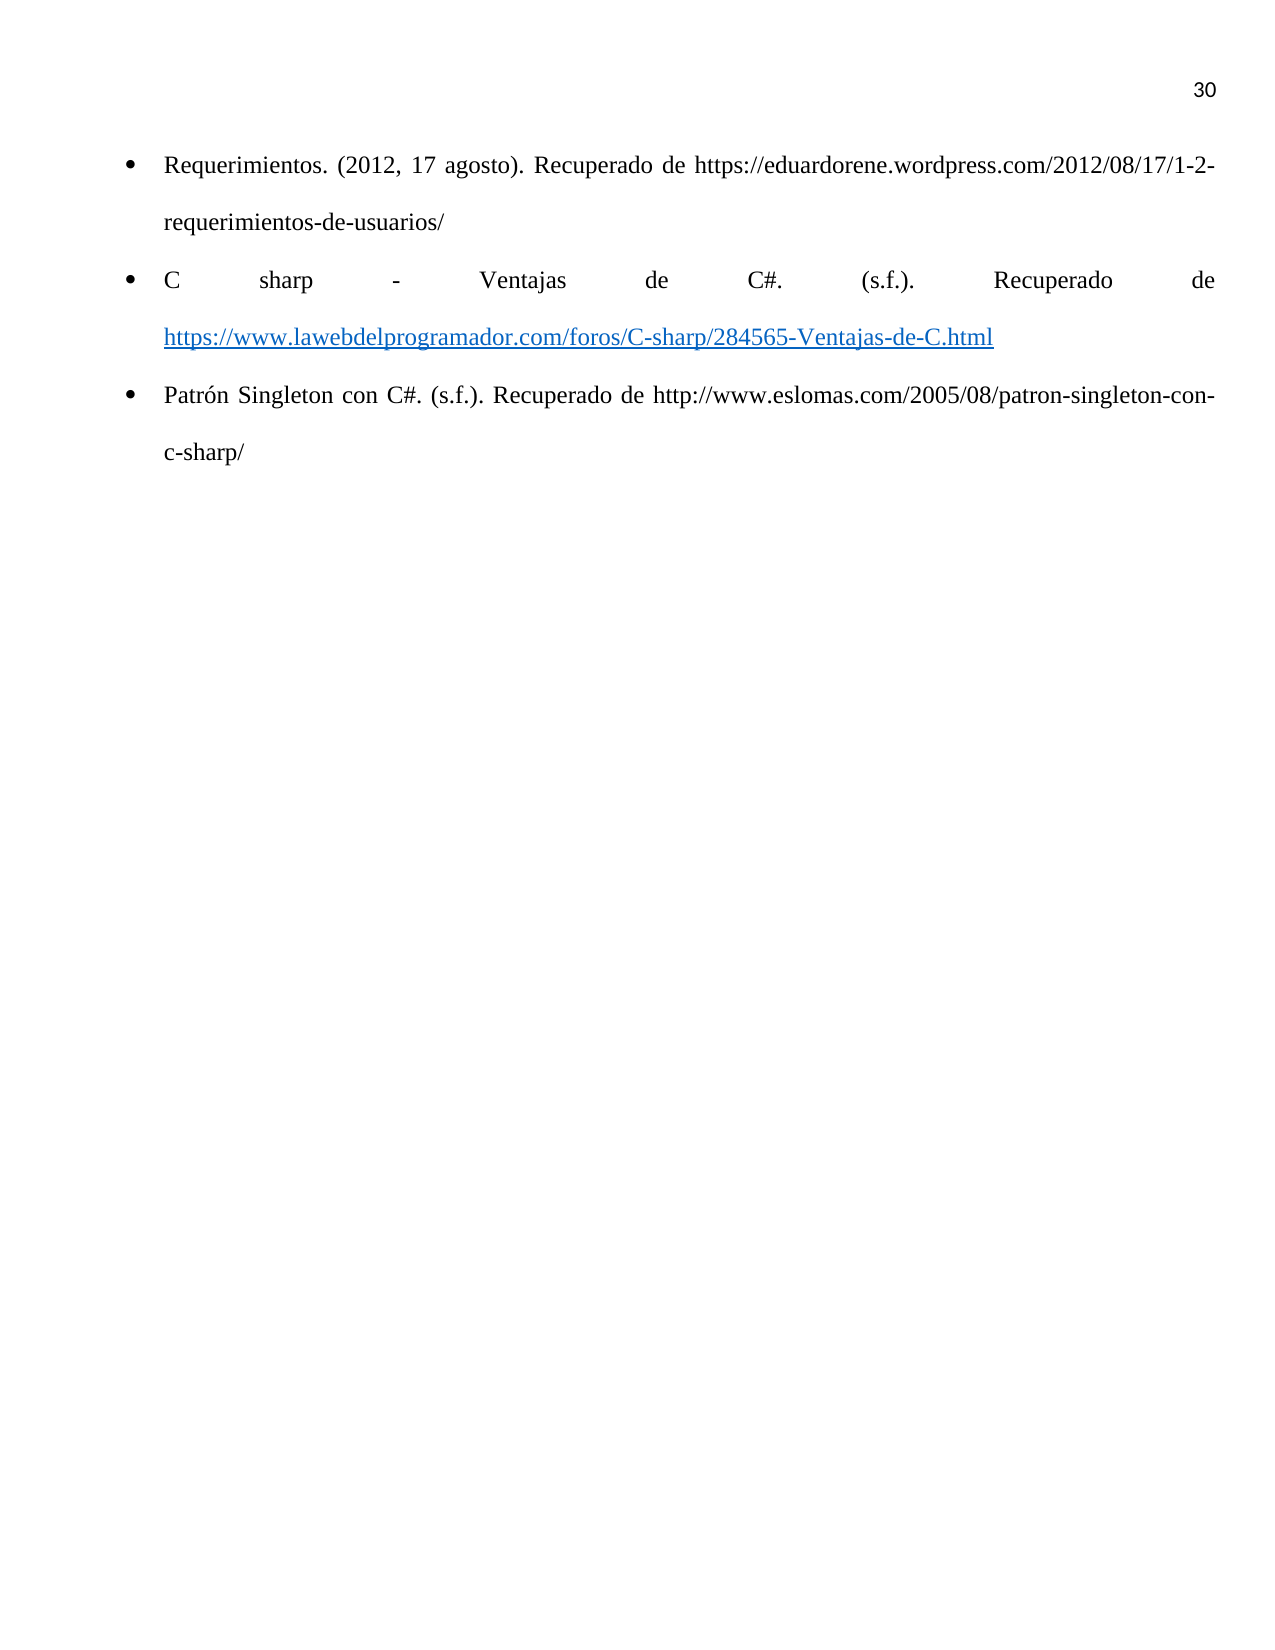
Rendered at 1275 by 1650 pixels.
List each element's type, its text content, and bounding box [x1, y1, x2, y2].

list C sharp - Ventajas de C#. (s.f.). Recuperado de https://www.lawebdelprogramador.com/foros/C-sharp/284565-Ventajas-de-C.html [126, 265, 1216, 351]
list Patrón Singleton con C#. (s.f.). Recuperado de http://www.eslomas.com/2005/08/patron-singleton-con-c-sharp/ [126, 380, 1216, 466]
list Requerimientos. (2012, 17 agosto). Recuperado de https://eduardorene.wordpress.com/2012/08/17/1-2-requerimientos-de-usuarios/ [126, 150, 1216, 236]
